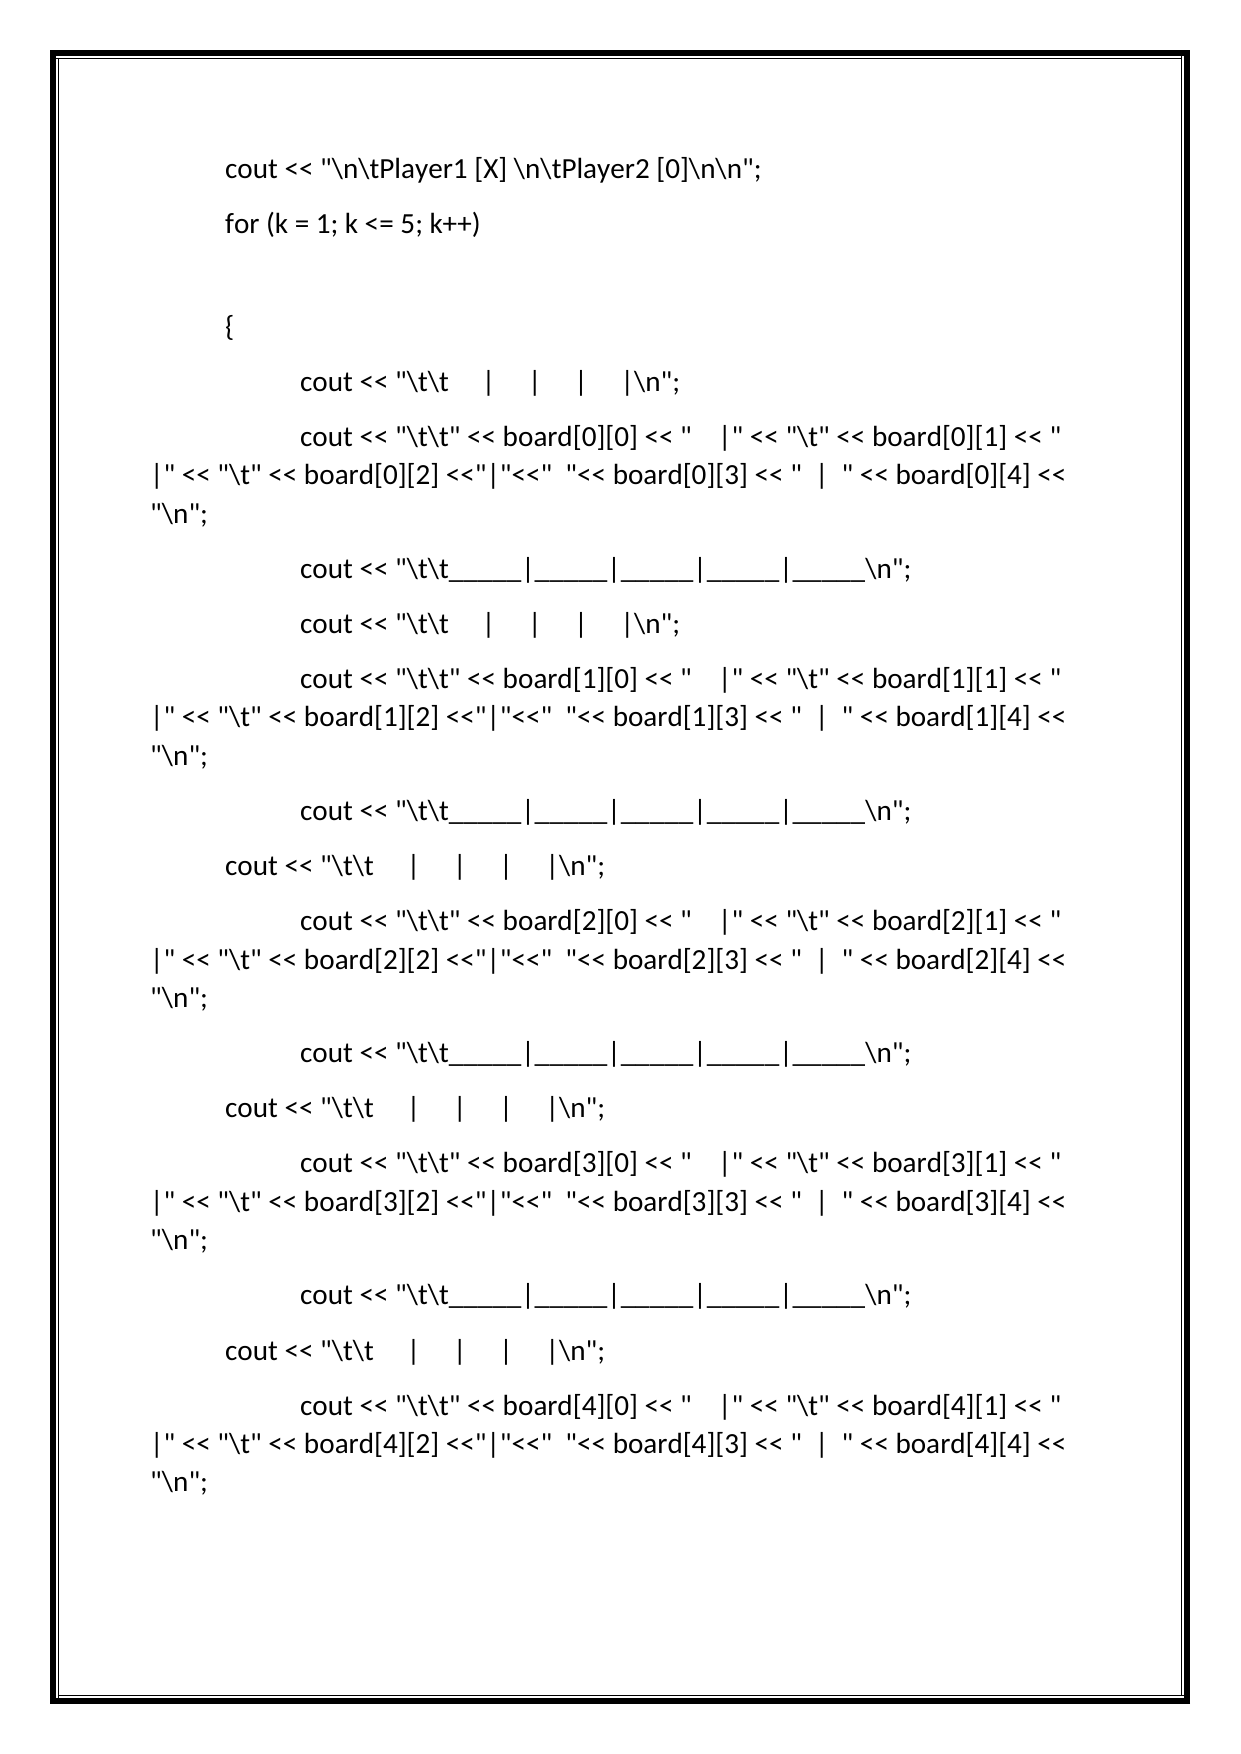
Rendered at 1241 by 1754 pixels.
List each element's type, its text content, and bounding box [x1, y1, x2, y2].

text cout << "\t\t | | | |\n"; [150, 847, 1090, 883]
text cout << "\t\t" << board[1][0] << " |" << "\t" << board[1][1] << " |" << "\t" << board[1][2] <<"|"<<" "<< board[1][3] << " | " << board[1][4] << "\n"; [150, 660, 1090, 773]
text cout << "\t\t_____|_____|_____|_____|_____\n"; [150, 1276, 1090, 1312]
text cout << "\t\t | | | |\n"; [150, 605, 1090, 641]
text cout << "\t\t | | | |\n"; [150, 1089, 1090, 1125]
text cout << "\t\t | | | |\n"; [150, 363, 1090, 398]
text for (k = 1; k <= 5; k++) [150, 205, 1090, 241]
text { [150, 308, 1090, 343]
text cout << "\n\tPlayer1 [X] \n\tPlayer2 [0]\n\n"; [150, 150, 1090, 186]
text cout << "\t\t | | | |\n"; [150, 1332, 1090, 1367]
text cout << "\t\t" << board[0][0] << " |" << "\t" << board[0][1] << " |" << "\t" << board[0][2] <<"|"<<" "<< board[0][3] << " | " << board[0][4] << "\n"; [150, 418, 1090, 530]
text cout << "\t\t_____|_____|_____|_____|_____\n"; [150, 792, 1090, 828]
text cout << "\t\t" << board[3][0] << " |" << "\t" << board[3][1] << " |" << "\t" << board[3][2] <<"|"<<" "<< board[3][3] << " | " << board[3][4] << "\n"; [150, 1144, 1090, 1257]
text cout << "\t\t_____|_____|_____|_____|_____\n"; [150, 1034, 1090, 1070]
text cout << "\t\t_____|_____|_____|_____|_____\n"; [150, 550, 1090, 586]
text cout << "\t\t" << board[2][0] << " |" << "\t" << board[2][1] << " |" << "\t" << board[2][2] <<"|"<<" "<< board[2][3] << " | " << board[2][4] << "\n"; [150, 902, 1090, 1015]
text cout << "\t\t" << board[4][0] << " |" << "\t" << board[4][1] << " |" << "\t" << board[4][2] <<"|"<<" "<< board[4][3] << " | " << board[4][4] << "\n"; [150, 1387, 1090, 1499]
